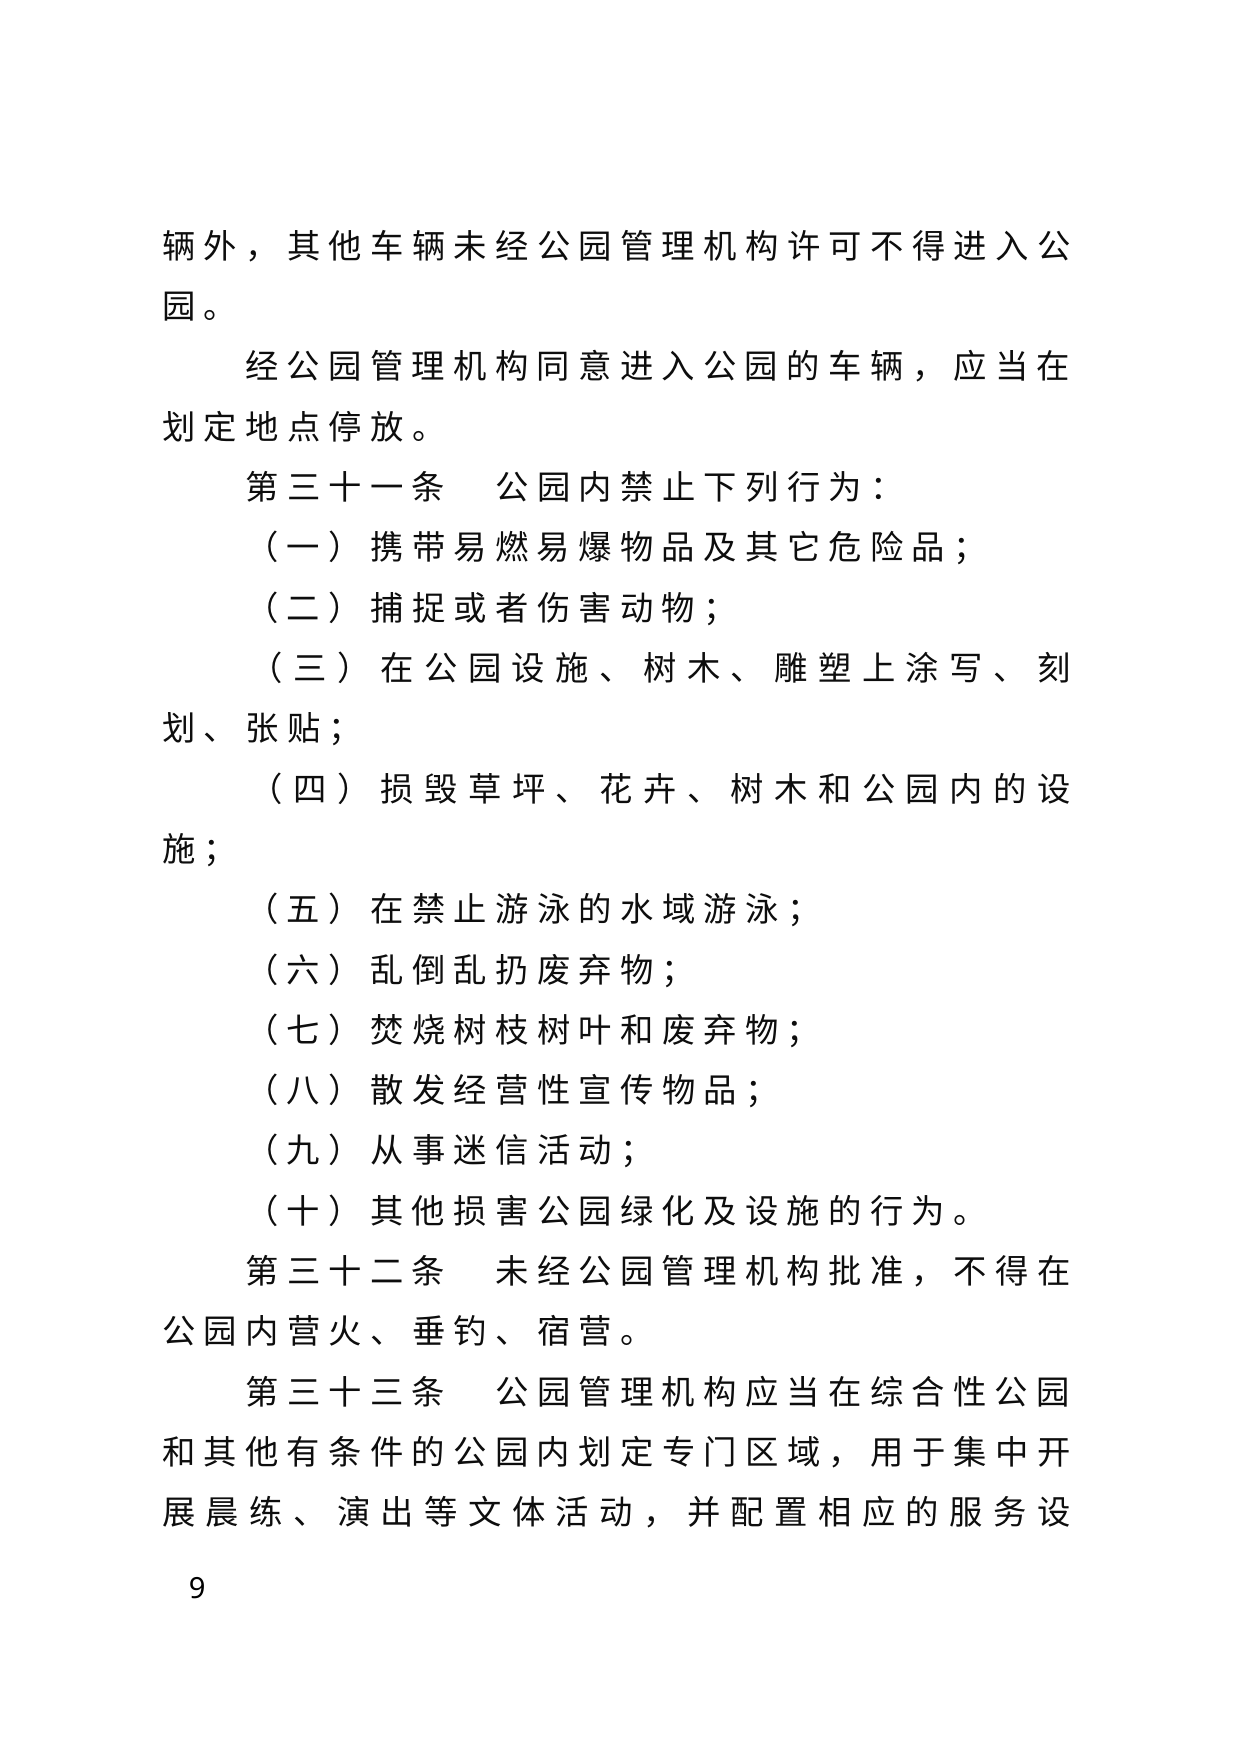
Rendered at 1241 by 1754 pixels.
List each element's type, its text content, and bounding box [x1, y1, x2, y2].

text （四）损毁草坪、花卉、树木和公园内的设施； [162, 756, 1078, 877]
text （二）捕捉或者伤害动物； [162, 575, 1078, 636]
text （十）其他损害公园绿化及设施的行为。 [162, 1178, 1078, 1239]
text （八）散发经营性宣传物品； [162, 1058, 1078, 1118]
text 经公园管理机构同意进入公园的车辆，应当在划定地点停放。 [162, 334, 1078, 455]
text （九）从事迷信活动； [162, 1118, 1078, 1178]
text 第三十二条 未经公园管理机构批准，不得在公园内营火、垂钓、宿营。 [162, 1239, 1078, 1359]
text （六）乱倒乱扔废弃物； [162, 937, 1078, 998]
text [162, 1359, 1078, 1540]
text 第三十一条 公园内禁止下列行为： [162, 455, 1078, 515]
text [162, 213, 1078, 334]
text （三）在公园设施、树木、雕塑上涂写、刻划、张贴； [162, 636, 1078, 756]
text （一）携带易燃易爆物品及其它危险品； [162, 515, 1078, 575]
text （七）焚烧树枝树叶和废弃物； [162, 998, 1078, 1058]
text （五）在禁止游泳的水域游泳； [162, 877, 1078, 937]
